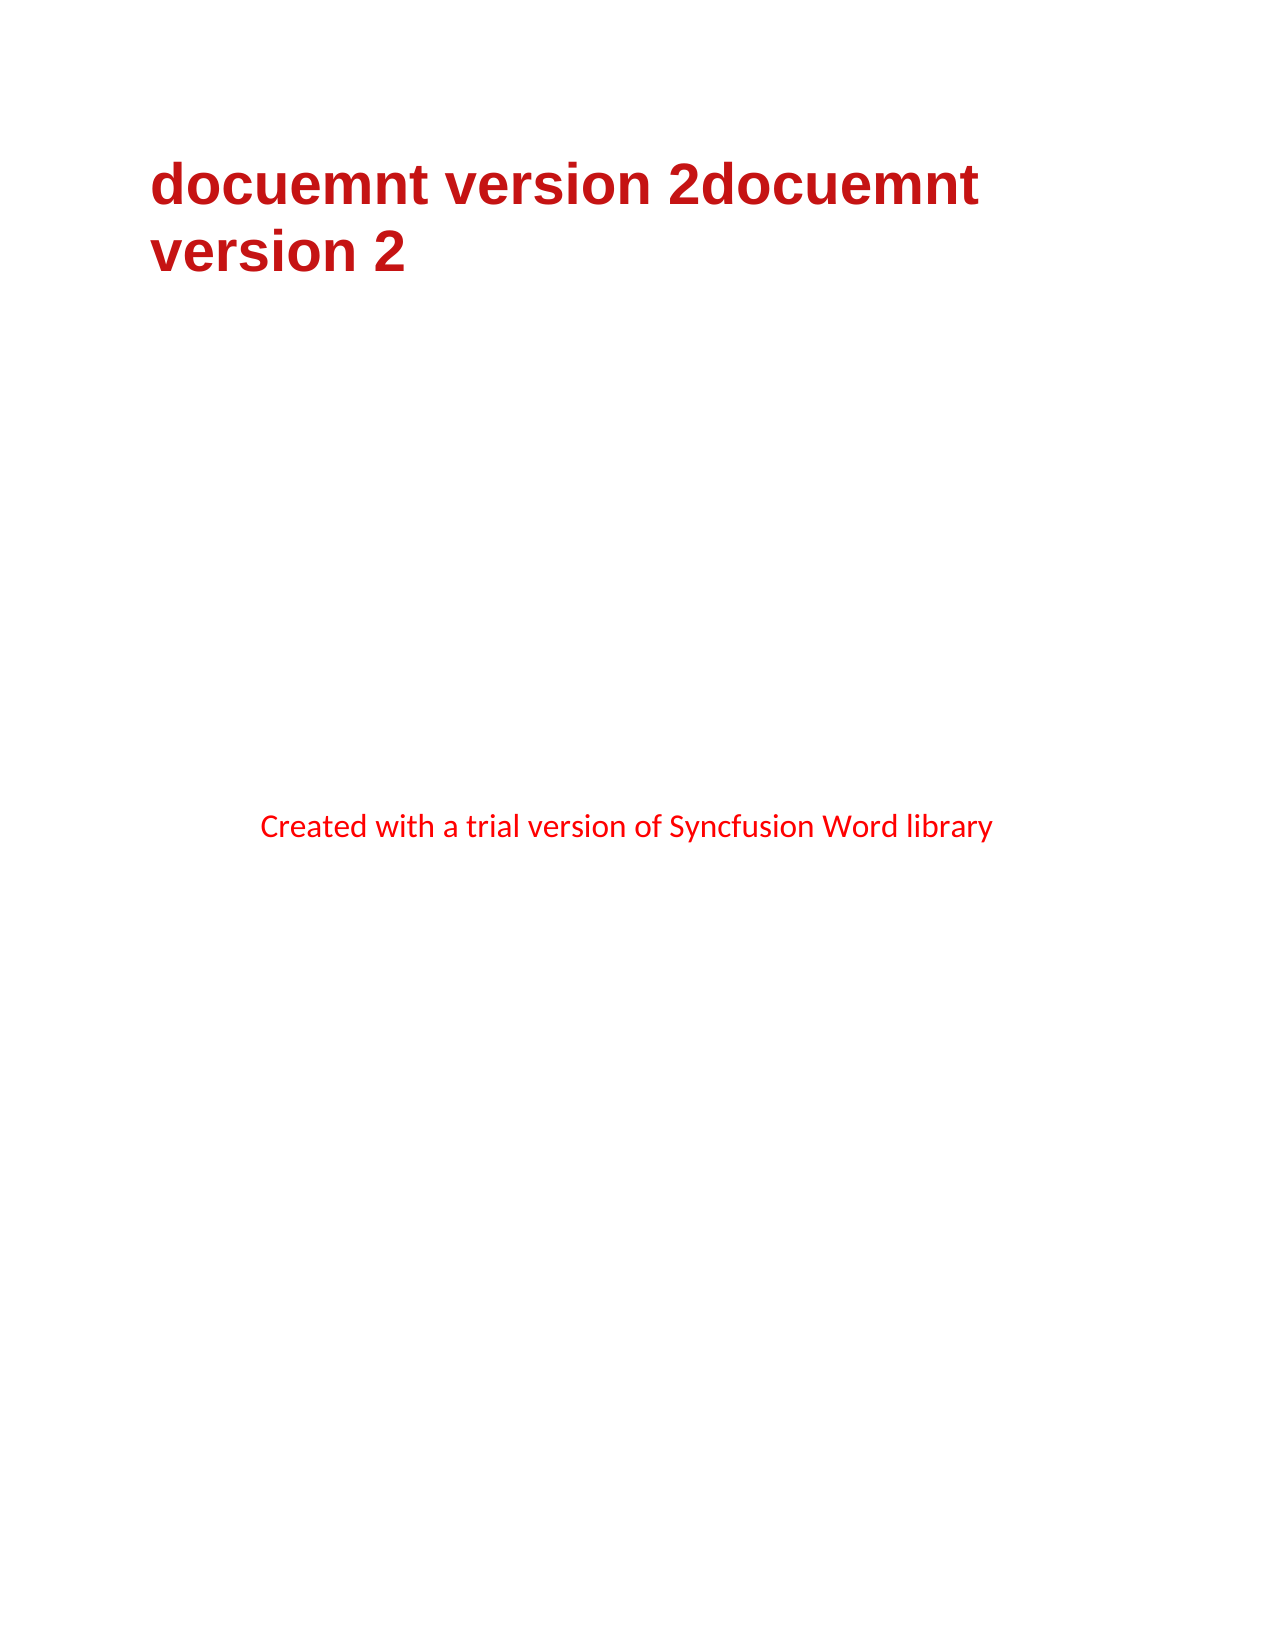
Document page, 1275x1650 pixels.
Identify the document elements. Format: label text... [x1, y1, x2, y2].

text docuemnt version 2docuemnt version 2 [150, 150, 1125, 284]
